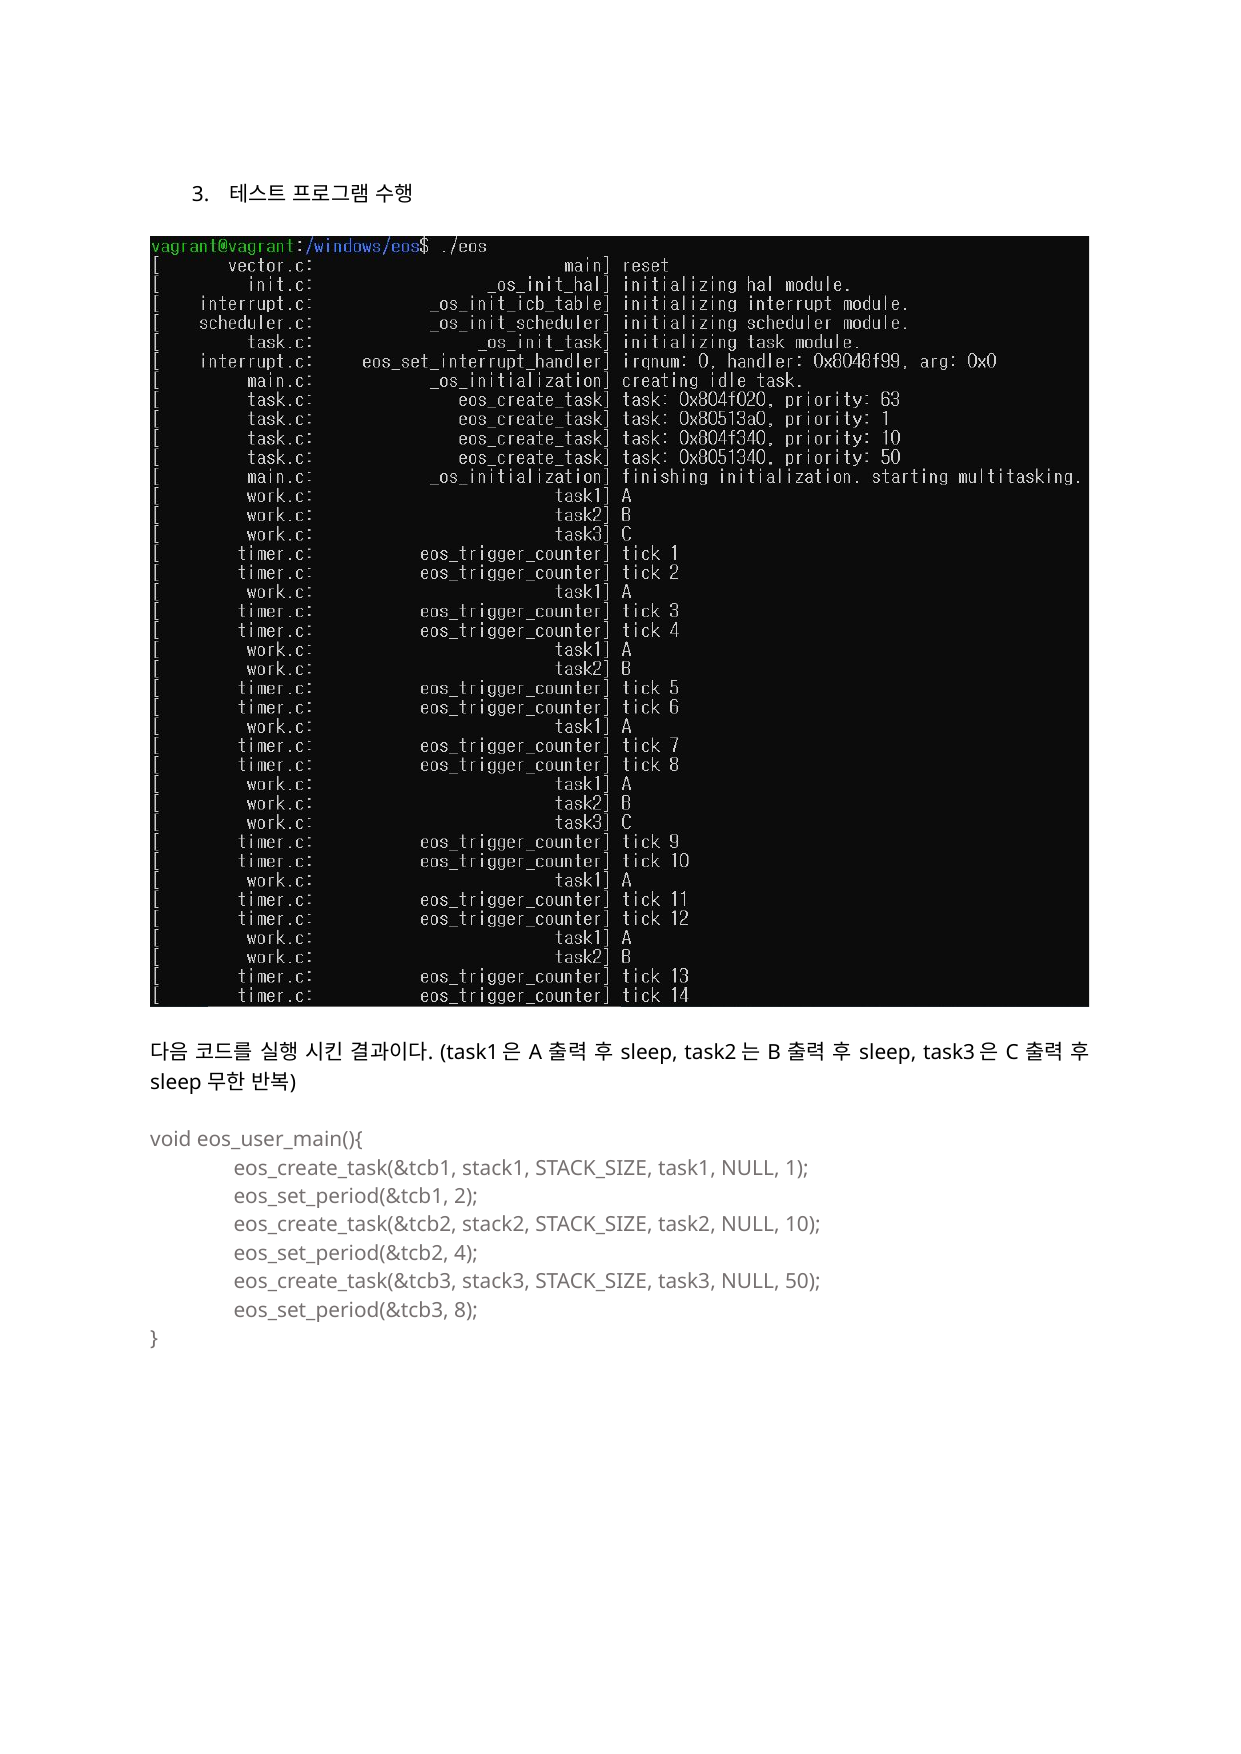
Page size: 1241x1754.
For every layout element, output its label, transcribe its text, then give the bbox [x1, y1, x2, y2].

text eos_create_task(&tcb2, stack2, STACK_SIZE, task2, NULL, 10); [150, 1209, 1090, 1238]
text eos_set_period(&tcb2, 4); [150, 1238, 1090, 1266]
text eos_create_task(&tcb3, stack3, STACK_SIZE, task3, NULL, 50); [150, 1266, 1090, 1295]
text 다음 코드를 실행 시킨 결과이다. (task1은 A 출력 후 sleep, task2는 B 출력 후 sleep, task3은 C 출력 후 sleep 무한 반복) [150, 1035, 1090, 1096]
text eos_create_task(&tcb1, stack1, STACK_SIZE, task1, NULL, 1); [150, 1153, 1090, 1181]
text eos_set_period(&tcb3, 8); [150, 1295, 1090, 1323]
text void eos_user_main(){ [150, 1124, 1090, 1153]
picture [150, 236, 1090, 1007]
text eos_set_period(&tcb1, 2); [150, 1181, 1090, 1209]
text } [150, 1323, 1090, 1352]
list 테스트 프로그램 수행 [192, 177, 1090, 207]
